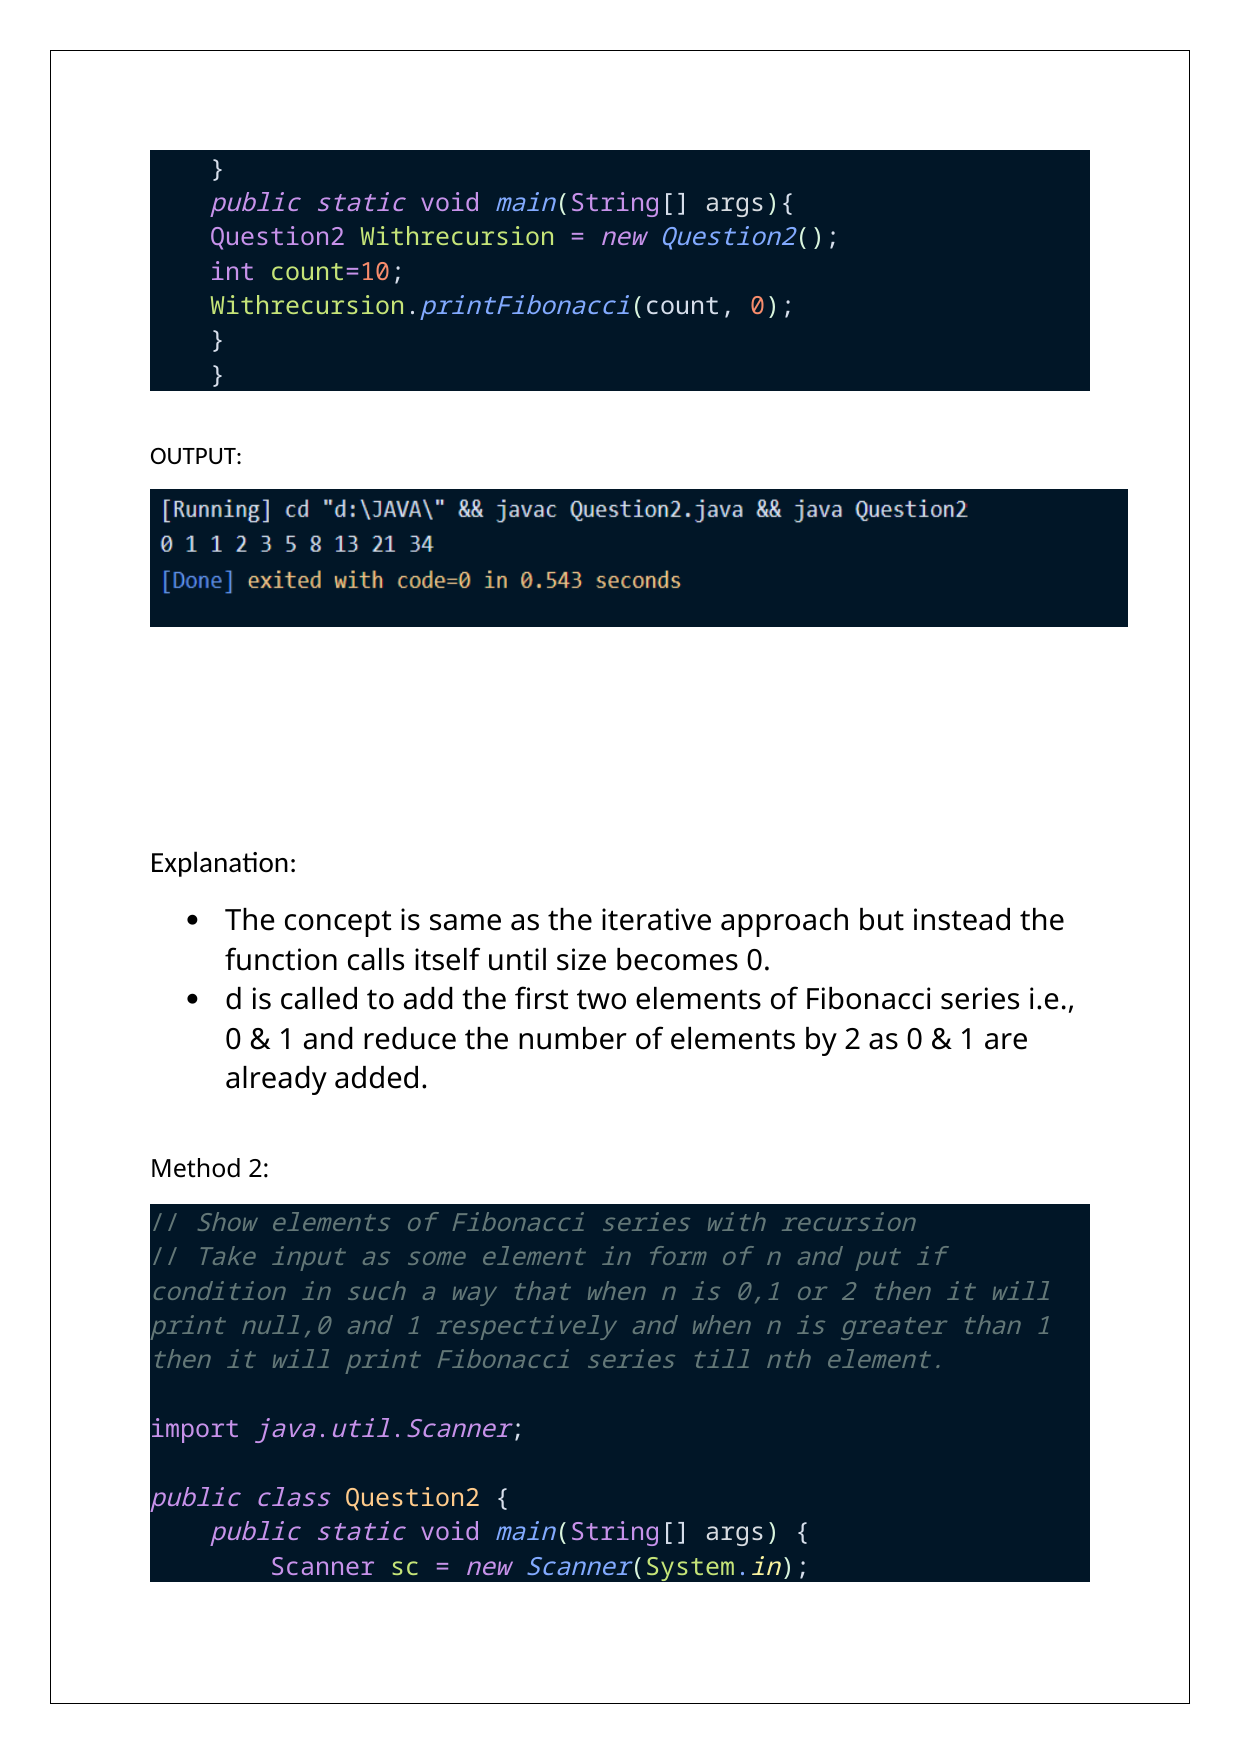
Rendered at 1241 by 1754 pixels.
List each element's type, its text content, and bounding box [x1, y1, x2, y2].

text Explanation: [150, 844, 1090, 879]
text Method 2: [150, 1151, 1090, 1185]
text public static void main(String[] args) { [150, 1514, 1090, 1548]
text // Take input as some element in form of n and put if condition in such a way that when n is 0,1 or 2 then it will print null,0 and 1 respectively and when n is greater than 1 then it will print Fibonacci series till nth element. [150, 1239, 1090, 1376]
picture [150, 489, 1128, 627]
list d is called to add the first two elements of Fibonacci series i.e., 0 & 1 and reduce the number of elements by 2 as 0 & 1 are already added. [187, 978, 1090, 1097]
text public static void main(String[] args){ [150, 184, 1090, 219]
text } [150, 150, 1090, 184]
text // Show elements of Fibonacci series with recursion [150, 1204, 1090, 1239]
list The concept is same as the iterative approach but instead the function calls itself until size becomes 0. [187, 899, 1090, 978]
text int count=10; [150, 253, 1090, 287]
text OUTPUT: [150, 440, 1090, 471]
text Scanner sc = new Scanner(System.in); [150, 1548, 1090, 1582]
text import java.util.Scanner; [150, 1411, 1090, 1445]
text public class Question2 { [150, 1479, 1090, 1514]
text } [150, 322, 1090, 356]
text Question2 Withrecursion = new Question2(); [150, 219, 1090, 253]
text Withrecursion.printFibonacci(count, 0); [150, 287, 1090, 322]
text } [150, 356, 1090, 391]
